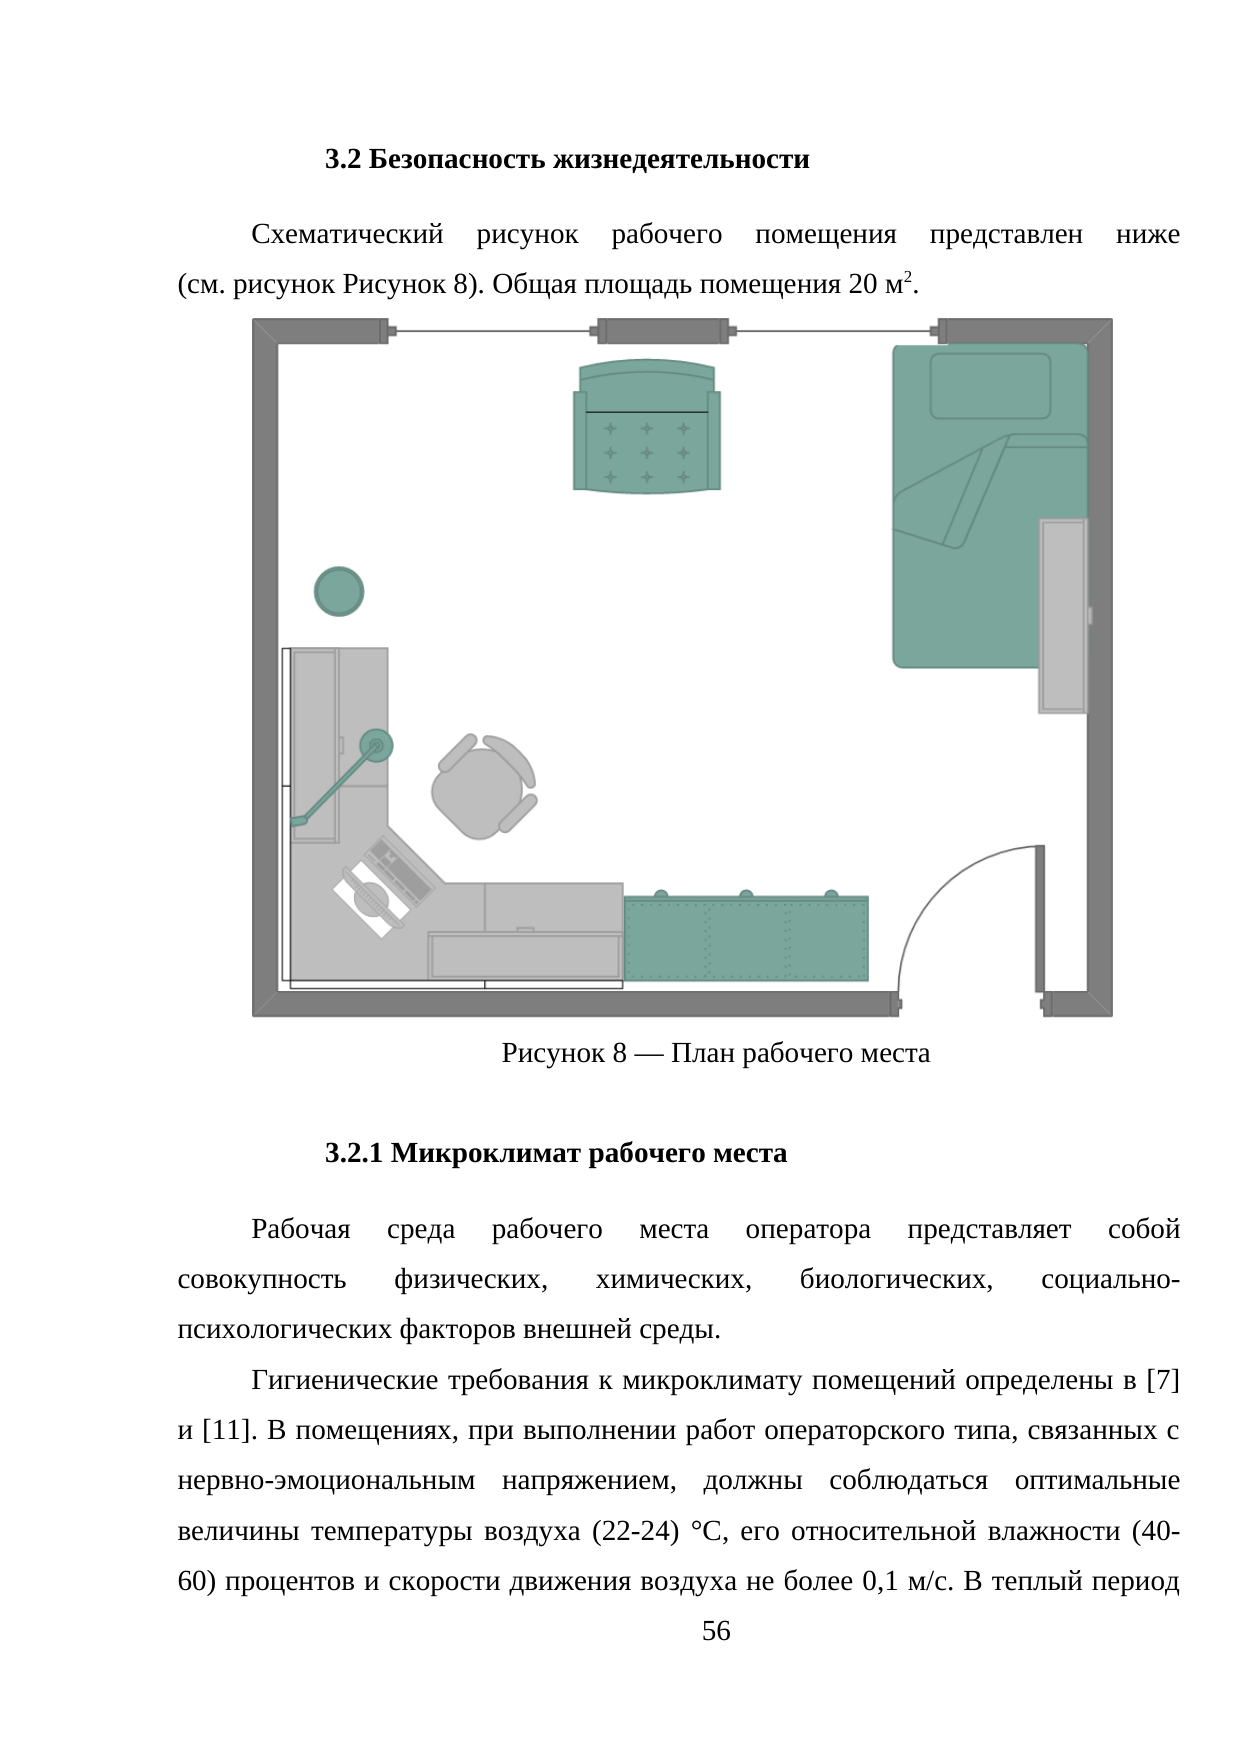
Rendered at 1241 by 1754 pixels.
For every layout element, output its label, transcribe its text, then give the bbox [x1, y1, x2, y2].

text Рабочая среда рабочего места оператора представляет собой совокупность физических, химических, биологических, социально-психологических факторов внешней среды. [177, 1211, 1181, 1345]
subtitle Микроклимат рабочего места [251, 1136, 1181, 1169]
picture [251, 316, 1114, 1019]
subtitle Безопасность жизнедеятельности [251, 141, 1181, 174]
text Рисунок — План рабочего места [177, 1035, 1181, 1069]
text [177, 1362, 1181, 1597]
text Схематический рисунок рабочего помещения представлен ниже (см. рисунок 8). Общая площадь помещения 20 м2. [177, 216, 1181, 300]
